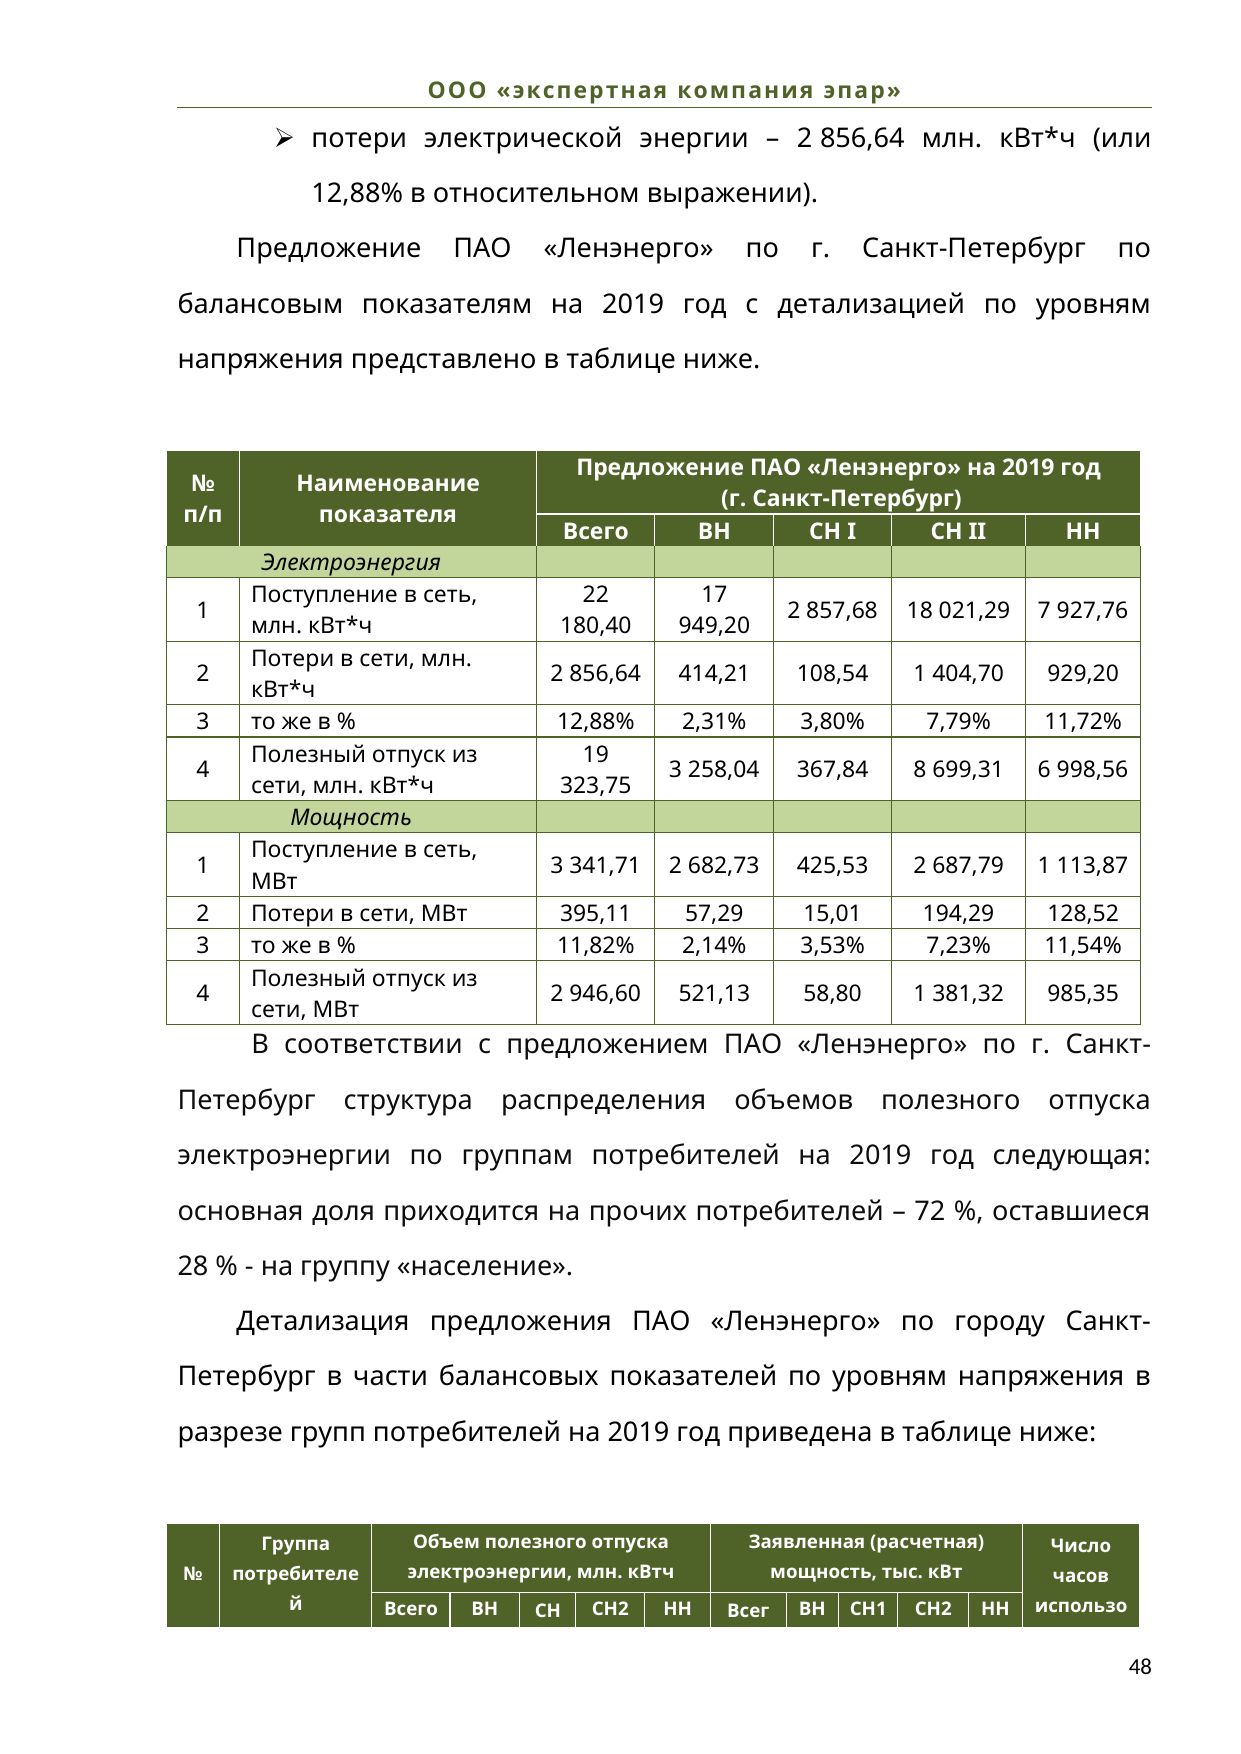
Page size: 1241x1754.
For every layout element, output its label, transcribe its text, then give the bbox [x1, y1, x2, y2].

table_cell 194,29 [892, 897, 1025, 928]
table_cell СН2 [576, 1593, 644, 1627]
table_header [1023, 1524, 1139, 1627]
table_cell 2 856,64 [537, 642, 654, 704]
table_cell Всего [537, 515, 654, 546]
table_header Наименование показателя [240, 451, 536, 546]
table_cell ВН [655, 515, 773, 546]
table_cell [892, 801, 1025, 832]
table_cell СН II [892, 515, 1025, 546]
table_cell 17 949,20 [655, 578, 773, 641]
table_cell Полезный отпуск из сети, млн. кВт*ч [240, 738, 536, 800]
table_cell Потери в сети, млн. кВт*ч [240, 642, 536, 704]
table_cell 3 [167, 705, 239, 736]
table_cell [655, 546, 773, 577]
table_cell 7 927,76 [1026, 578, 1140, 641]
table_cell [655, 801, 773, 832]
table_cell 3 [167, 929, 239, 960]
table_cell 6 998,56 [1026, 738, 1140, 800]
table_cell 15,01 [774, 897, 891, 928]
table_cell СН I [774, 515, 891, 546]
table_cell 128,52 [1026, 897, 1140, 928]
table_cell 521,13 [655, 961, 773, 1024]
table_header № п/п [167, 451, 239, 546]
table_cell НН [645, 1593, 710, 1627]
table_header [711, 1524, 1022, 1592]
table_cell [1026, 546, 1140, 577]
table_cell Полезный отпуск из сети, МВт [240, 961, 536, 1024]
table_cell то же в % [240, 705, 536, 736]
table_cell 57,29 [655, 897, 773, 928]
table_cell 1 381,32 [892, 961, 1025, 1024]
table_cell Всего [372, 1593, 449, 1627]
table_cell [537, 801, 654, 832]
table_cell 2,14% [655, 929, 773, 960]
table_cell 367,84 [774, 738, 891, 800]
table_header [372, 1524, 710, 1592]
table_cell 8 699,31 [892, 738, 1025, 800]
table_cell 929,20 [1026, 642, 1140, 704]
table_cell 11,54% [1026, 929, 1140, 960]
table_cell [537, 546, 654, 577]
table_cell 1 113,87 [1026, 833, 1140, 896]
table_cell [774, 801, 891, 832]
table_cell Поступление в сеть, млн. кВт*ч [240, 578, 536, 641]
table_cell 2 857,68 [774, 578, 891, 641]
table_cell Поступление в сеть, МВт [240, 833, 536, 896]
table_cell Электроэнергия [167, 546, 536, 577]
table_cell 18 021,29 [892, 578, 1025, 641]
table_cell 11,72% [1026, 705, 1140, 736]
table_cell 2 [167, 897, 239, 928]
table_cell 7,23% [892, 929, 1025, 960]
table_cell 3,53% [774, 929, 891, 960]
table_cell 2 [167, 642, 239, 704]
table_cell Потери в сети, МВт [240, 897, 536, 928]
table_cell 7,79% [892, 705, 1025, 736]
table_cell 1 [167, 578, 239, 641]
table_cell Всего [711, 1593, 786, 1627]
table_cell НН [969, 1593, 1022, 1627]
table_header Группа потребителей [220, 1524, 371, 1627]
table_cell ВН [451, 1593, 519, 1627]
table_cell 2 682,73 [655, 833, 773, 896]
table_cell 414,21 [655, 642, 773, 704]
table_cell 2 687,79 [892, 833, 1025, 896]
text В соответствии с предложением ПАО «Ленэнерго» по г. Санкт-Петербург структура распределения объемов полезного отпуска электроэнергии по группам потребителей на 2019 год следующая: основная доля приходится на прочих потребителей – 72 %, оставшиеся 28 % - на группу «население». [177, 1025, 1152, 1283]
table_cell [774, 546, 891, 577]
table_cell 4 [167, 738, 239, 800]
table_cell 22 180,40 [537, 578, 654, 641]
table_cell 2,31% [655, 705, 773, 736]
table_cell 3 258,04 [655, 738, 773, 800]
table_cell то же в % [240, 929, 536, 960]
table_cell 3 341,71 [537, 833, 654, 896]
table_cell СН1 [520, 1593, 575, 1627]
table_cell СН1 [839, 1593, 897, 1627]
table_cell 1 [167, 833, 239, 896]
table_header Предложение ПАО «Ленэнерго» на 2019 год (г. Санкт-Петербург) [537, 451, 1140, 513]
table_cell 58,80 [774, 961, 891, 1024]
table_cell 425,53 [774, 833, 891, 896]
table_cell [892, 546, 1025, 577]
table_cell 11,82% [537, 929, 654, 960]
table_cell 985,35 [1026, 961, 1140, 1024]
list потери электрической энергии – 2 856,64 млн. кВт*ч (или 12,88% в относительном выражении). [274, 118, 1152, 210]
table_cell НН [1026, 515, 1140, 546]
text Предложение ПАО «Ленэнерго» по г. Санкт-Петербург по балансовым показателям на 2019 год с детализацией по уровням напряжения представлено в таблице ниже. [177, 229, 1152, 376]
text Детализация предложения ПАО «Ленэнерго» по городу Санкт-Петербург в части балансовых показателей по уровням напряжения в разрезе групп потребителей на 2019 год приведена в таблице ниже: [177, 1302, 1152, 1449]
table_cell 2 946,60 [537, 961, 654, 1024]
table_cell [1026, 801, 1140, 832]
table_cell 12,88% [537, 705, 654, 736]
table_cell СН2 [898, 1593, 968, 1627]
table_cell 108,54 [774, 642, 891, 704]
table_cell 1 404,70 [892, 642, 1025, 704]
table_cell 395,11 [537, 897, 654, 928]
table_cell ВН [787, 1593, 838, 1627]
table_cell 19 323,75 [537, 738, 654, 800]
table_cell 4 [167, 961, 239, 1024]
table_cell 3,80% [774, 705, 891, 736]
table_header № [167, 1524, 219, 1627]
table_cell Мощность [167, 801, 536, 832]
